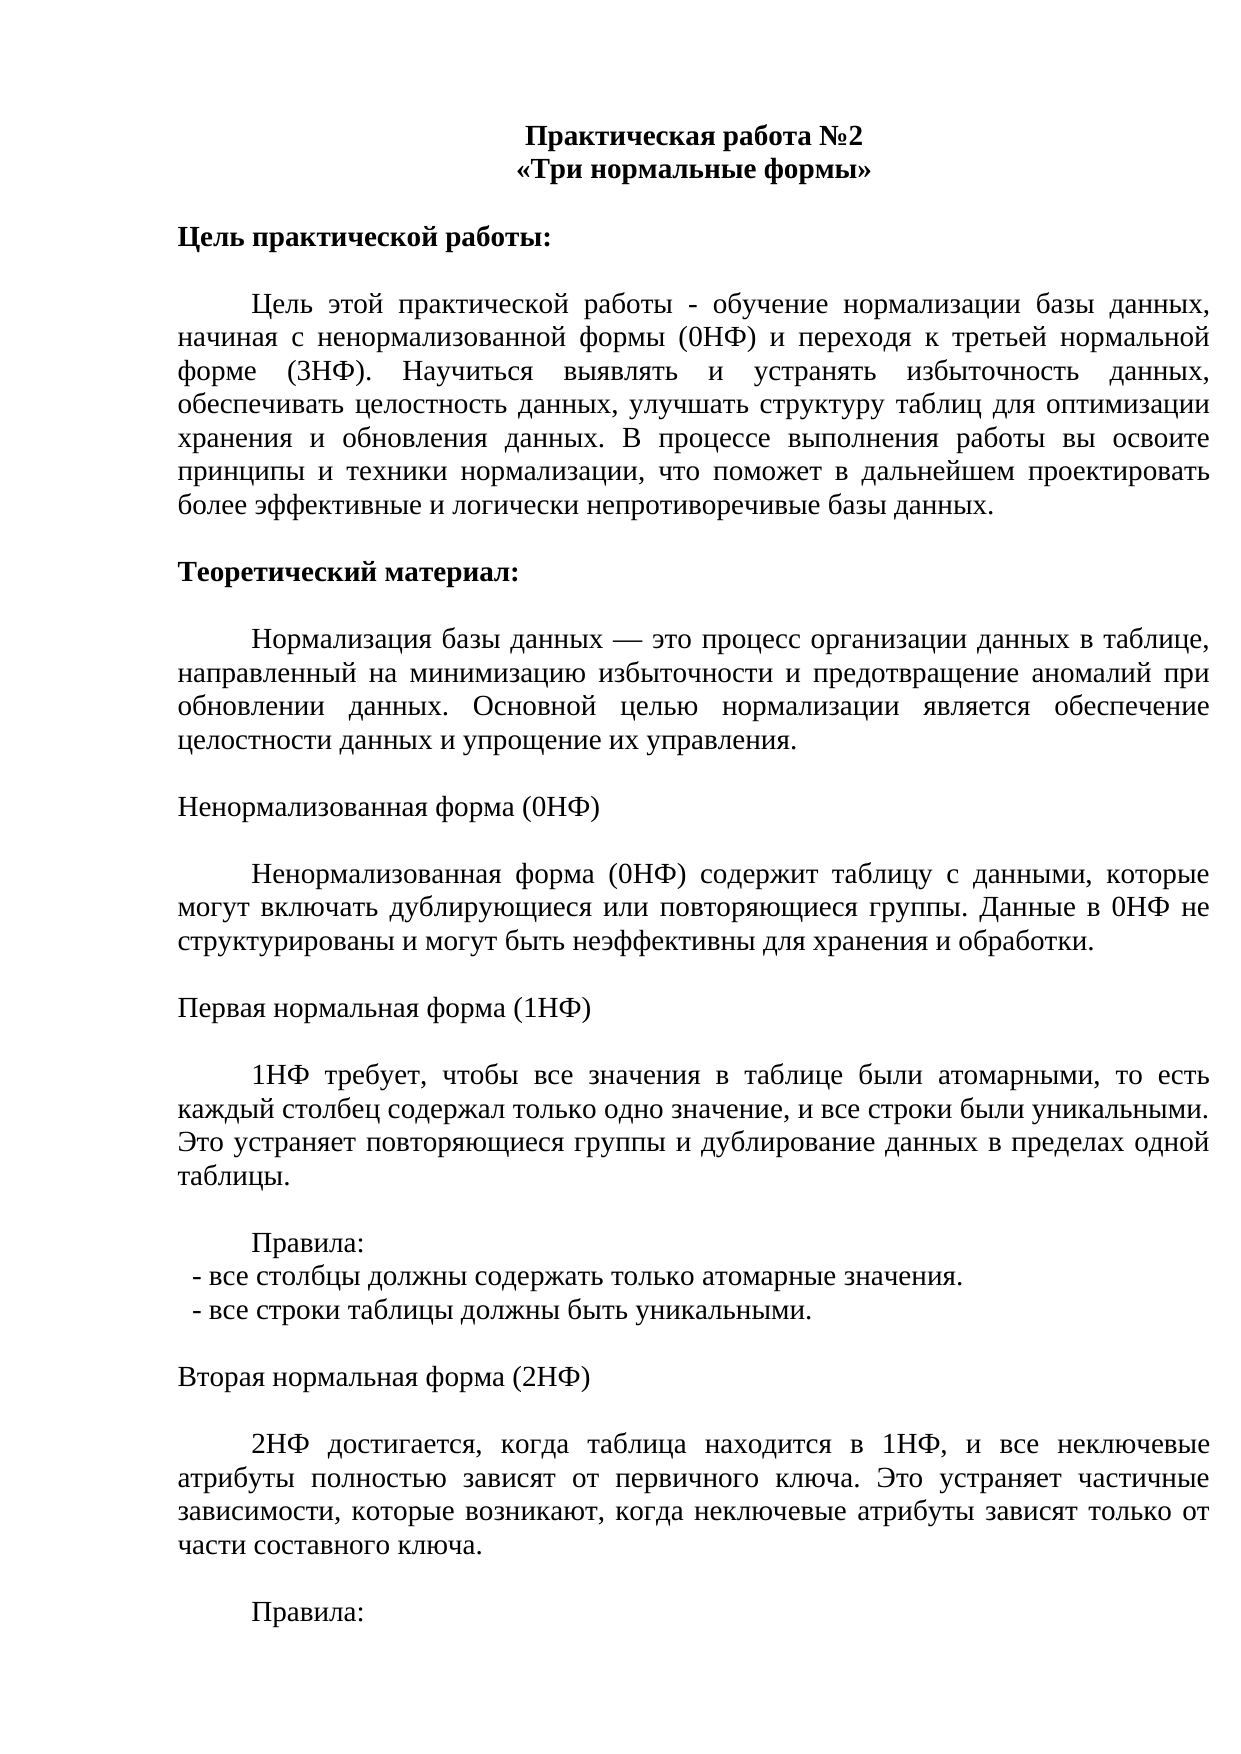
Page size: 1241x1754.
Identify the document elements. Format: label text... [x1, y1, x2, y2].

text 2НФ достигается, когда таблица находится в 1НФ, и все неключевые атрибуты полностью зависят от первичного ключа. Это устраняет частичные зависимости, которые возникают, когда неключевые атрибуты зависят только от части составного ключа. [177, 1426, 1211, 1560]
text - все строки таблицы должны быть уникальными. [177, 1292, 1211, 1326]
text 1НФ требует, чтобы все значения в таблице были атомарными, то есть каждый столбец содержал только одно значение, и все строки были уникальными. Это устраняет повторяющиеся группы и дублирование данных в пределах одной таблицы. [177, 1057, 1211, 1191]
text Ненормализованная форма (0НФ) содержит таблицу с данными, которые могут включать дублирующиеся или повторяющиеся группы. Данные в 0НФ не структурированы и могут быть неэффективны для хранения и обработки. [177, 856, 1211, 957]
text Нормализация базы данных — это процесс организации данных в таблице, направленный на минимизацию избыточности и предотвращение аномалий при обновлении данных. Основной целью нормализации является обеспечение целостности данных и упрощение их управления. [177, 621, 1211, 755]
text - все столбцы должны содержать только атомарные значения. [177, 1258, 1211, 1292]
text Теоретический материал: [177, 554, 1211, 588]
text Правила: [177, 1225, 1211, 1258]
text Первая нормальная форма (1НФ) [177, 990, 1211, 1024]
text Правила: [177, 1594, 1211, 1627]
text Ненормализованная форма (0НФ) [177, 789, 1211, 822]
text «Три нормальные формы» [177, 152, 1211, 185]
text Цель практической работы: [177, 219, 1211, 252]
text Цель этой практической работы - обучение нормализации базы данных, начиная с ненормализованной формы (0НФ) и переходя к третьей нормальной форме (3НФ). Научиться выявлять и устранять избыточность данных, обеспечивать целостность данных, улучшать структуру таблиц для оптимизации хранения и обновления данных. В процессе выполнения работы вы освоите принципы и техники нормализации, что поможет в дальнейшем проектировать более эффективные и логически непротиворечивые базы данных. [177, 286, 1211, 521]
text Вторая нормальная форма (2НФ) [177, 1359, 1211, 1393]
text Практическая работа №2 [177, 118, 1211, 152]
